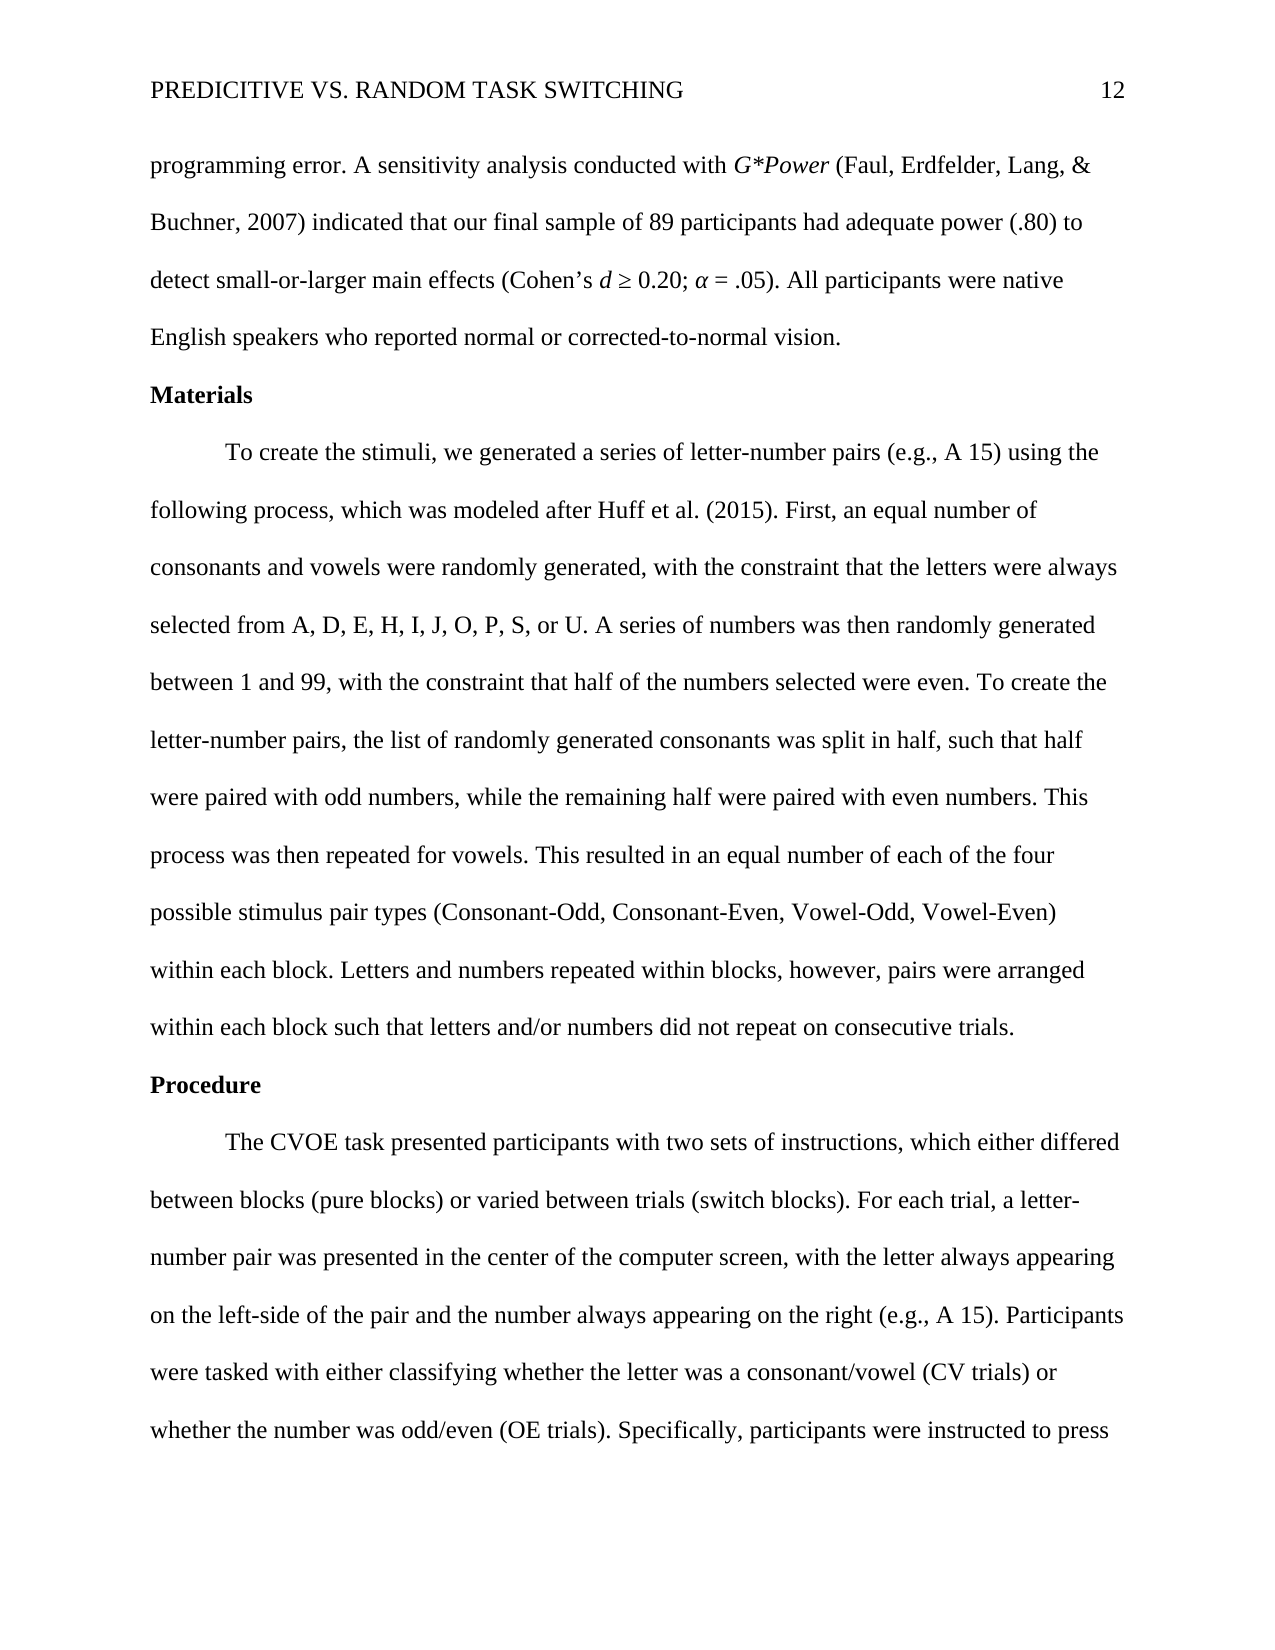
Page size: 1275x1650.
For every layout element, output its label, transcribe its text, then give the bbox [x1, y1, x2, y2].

text Procedure [150, 1070, 1125, 1099]
text Materials [150, 380, 1125, 409]
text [150, 1127, 1125, 1444]
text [150, 150, 1125, 351]
text To create the stimuli, we generated a series of letter-number pairs (e.g., A 15) using the following process, which was modeled after Huff et al. (2015). First, an equal number of consonants and vowels were randomly generated, with the constraint that the letters were always selected from A, D, E, H, I, J, O, P, S, or U. A series of numbers was then randomly generated between 1 and 99, with the constraint that half of the numbers selected were even. To create the letter-number pairs, the list of randomly generated consonants was split in half, such that half were paired with odd numbers, while the remaining half were paired with even numbers. This process was then repeated for vowels. This resulted in an equal number of each of the four possible stimulus pair types (Consonant-Odd, Consonant-Even, Vowel-Odd, Vowel-Even) within each block. Letters and numbers repeated within blocks, however, pairs were arranged within each block such that letters and/or numbers did not repeat on consecutive trials. [150, 437, 1125, 1041]
